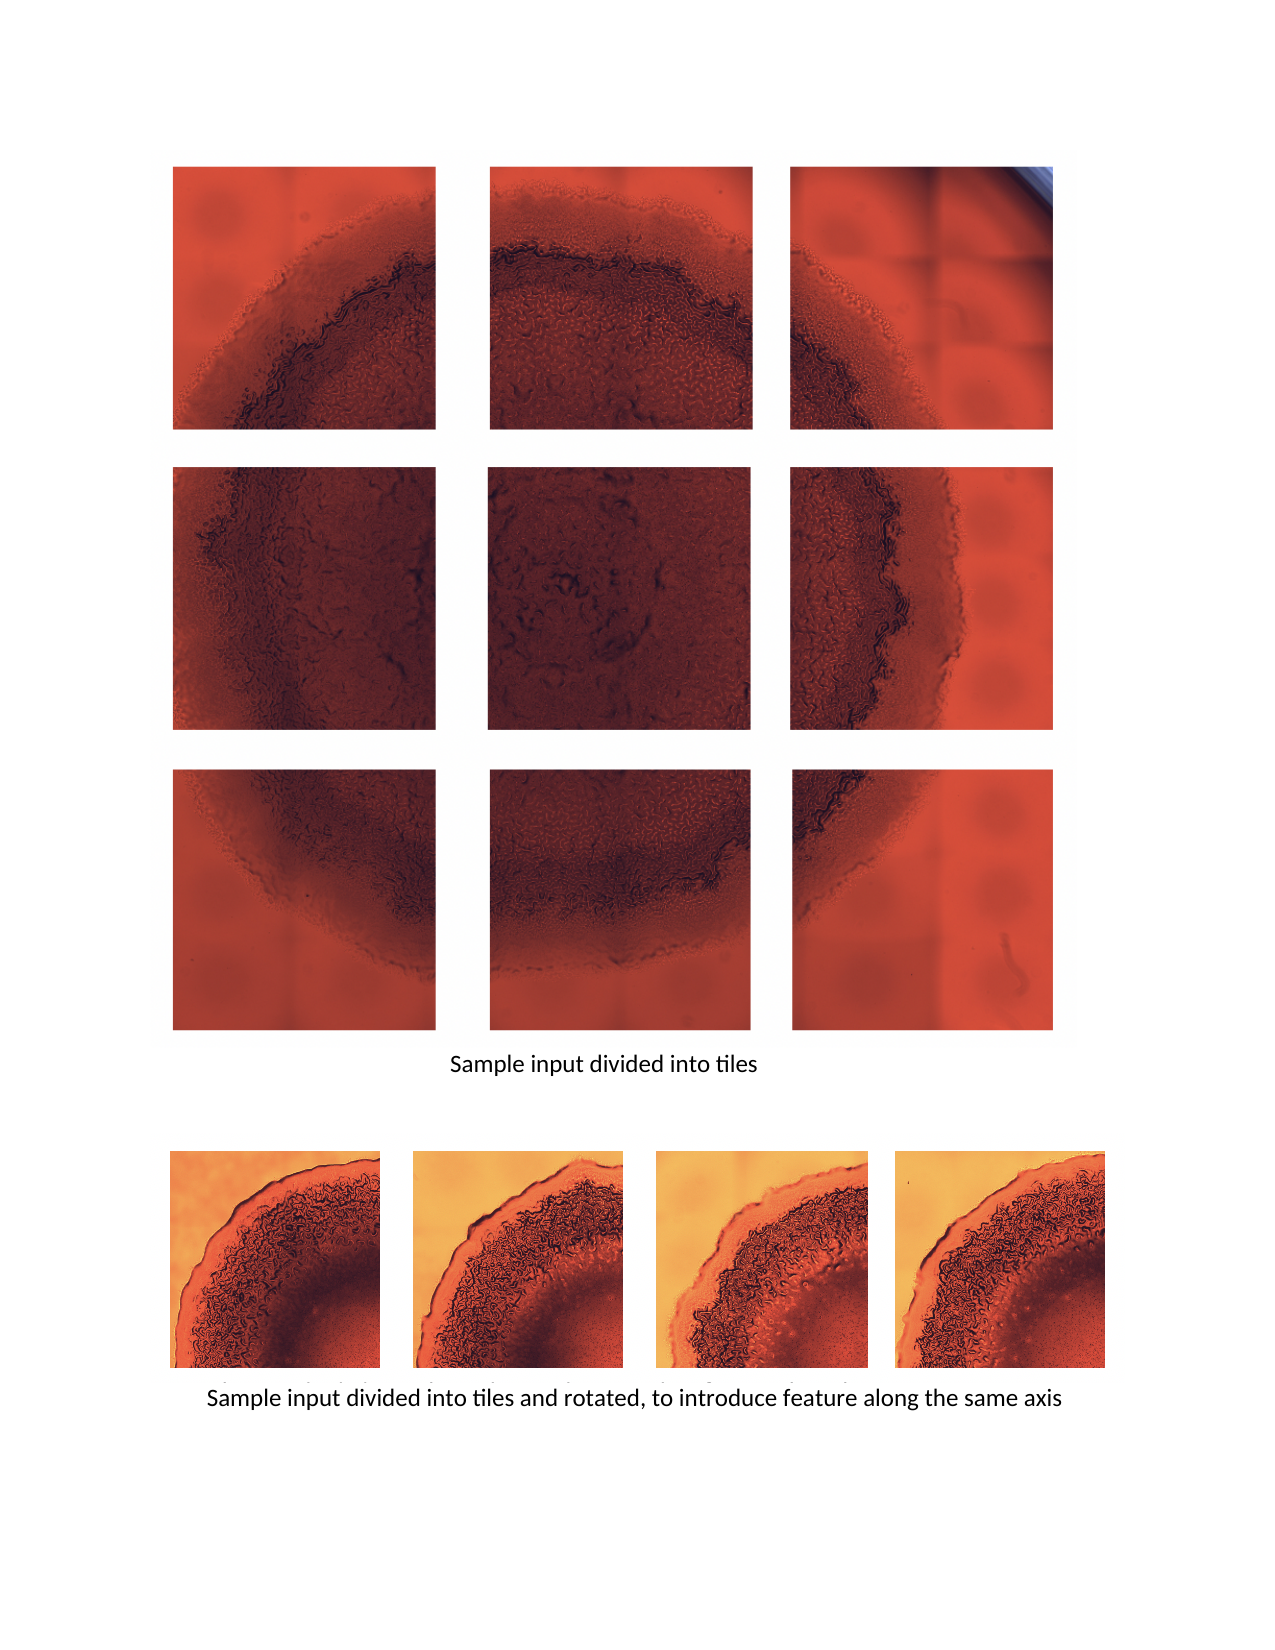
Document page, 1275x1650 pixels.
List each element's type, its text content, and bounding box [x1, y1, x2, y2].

text Sample input divided into tiles and rotated, to introduce feature along the same axis [150, 1383, 1125, 1413]
picture [150, 150, 1078, 1048]
text Sample input divided into tiles [375, 1048, 1125, 1078]
picture [150, 1133, 1125, 1383]
